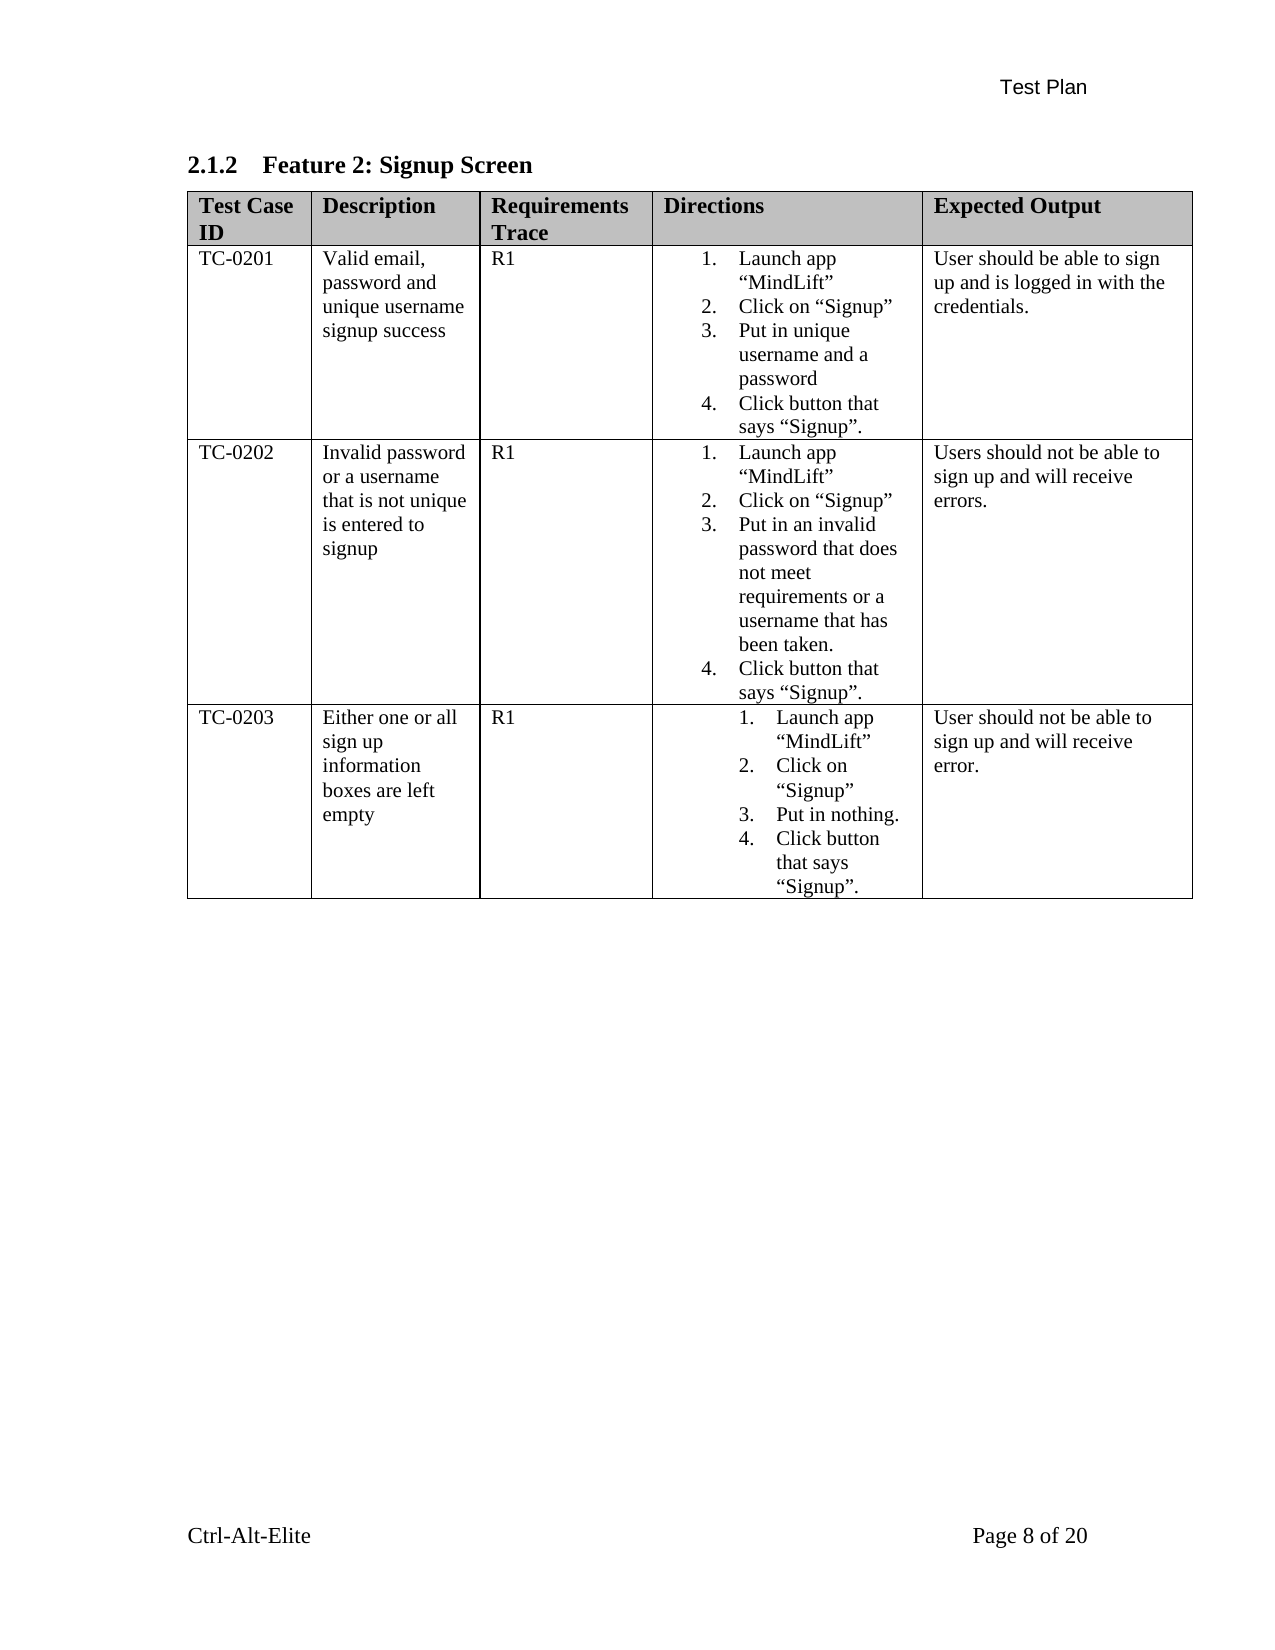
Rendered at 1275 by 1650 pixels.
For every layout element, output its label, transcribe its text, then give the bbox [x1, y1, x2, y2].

table_cell TC-0202 [188, 440, 311, 704]
table_header Directions [653, 192, 922, 245]
table_cell Either one or all sign up information boxes are left empty [312, 705, 479, 898]
table_cell Launch app “MindLift” Click on “Signup” Put in nothing. Click button that says “Signup”. [653, 705, 922, 898]
table_header Description [312, 192, 479, 245]
table_cell R1 [481, 705, 652, 898]
table_header Test Case ID [188, 192, 311, 245]
table_header Expected Output [923, 192, 1192, 245]
table_cell Users should not be able to sign up and will receive errors. [923, 440, 1192, 704]
subtitle Feature 2: Signup Screen [187, 150, 1087, 179]
table_cell Invalid password or a username that is not unique is entered to signup [312, 440, 479, 704]
table_header Requirements Trace [481, 192, 652, 245]
table_cell R1 [481, 440, 652, 704]
table_cell User should not be able to sign up and will receive error. [923, 705, 1192, 898]
table_cell User should be able to sign up and is logged in with the credentials. [923, 246, 1192, 438]
table_cell TC-0203 [188, 705, 311, 898]
table_cell Valid email, password and unique username signup success [312, 246, 479, 438]
table_cell Launch app “MindLift” Click on “Signup” Put in unique username and a password Click button that says “Signup”. [653, 246, 922, 438]
table_cell R1 [481, 246, 652, 438]
table_cell Launch app “MindLift” Click on “Signup” Put in an invalid password that does not meet requirements or a username that has been taken. Click button that says “Signup”. [653, 440, 922, 704]
table_cell TC-0201 [188, 246, 311, 438]
